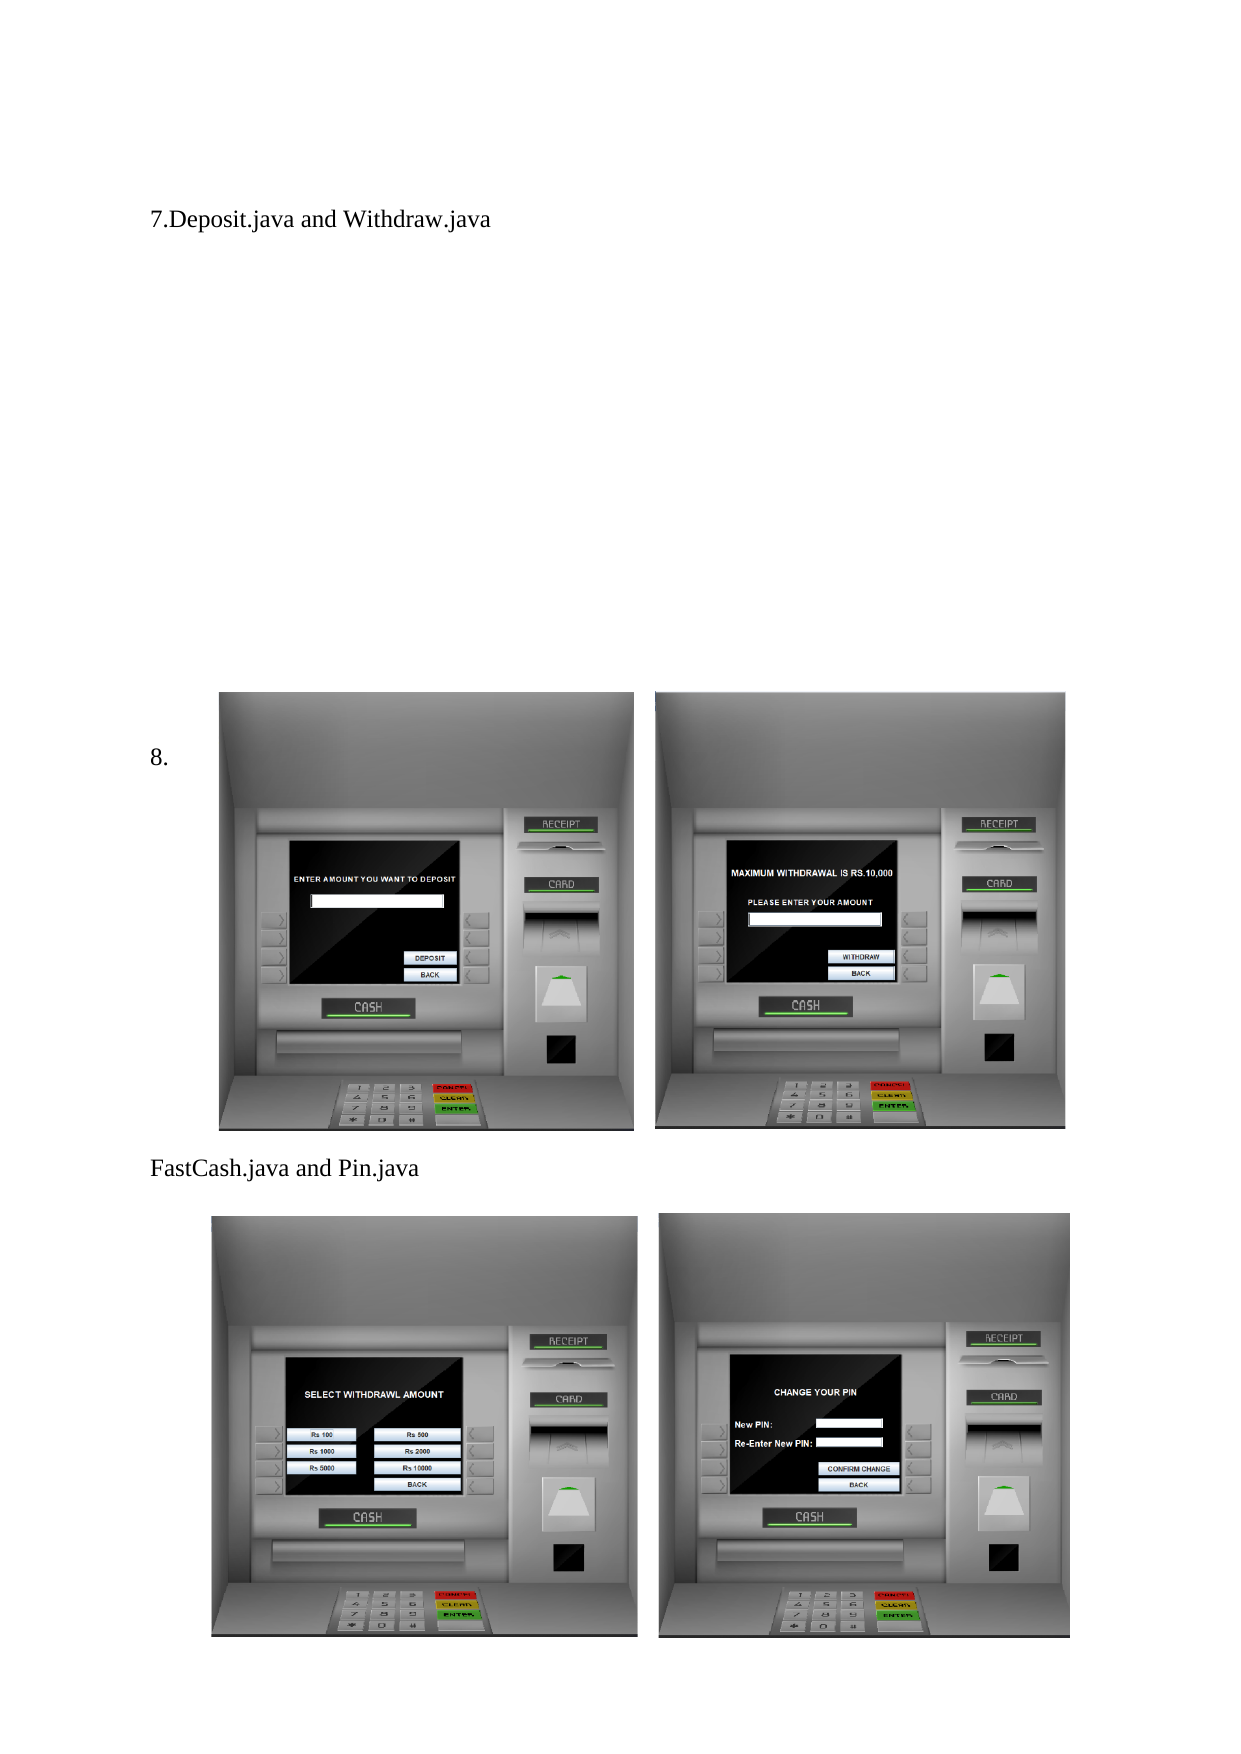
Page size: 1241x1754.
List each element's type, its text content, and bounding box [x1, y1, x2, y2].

text 7.Deposit.java and Withdraw.java [150, 204, 1090, 233]
picture [218, 692, 634, 1131]
picture [655, 691, 1066, 1129]
picture [211, 1216, 638, 1637]
picture [658, 1213, 1070, 1638]
